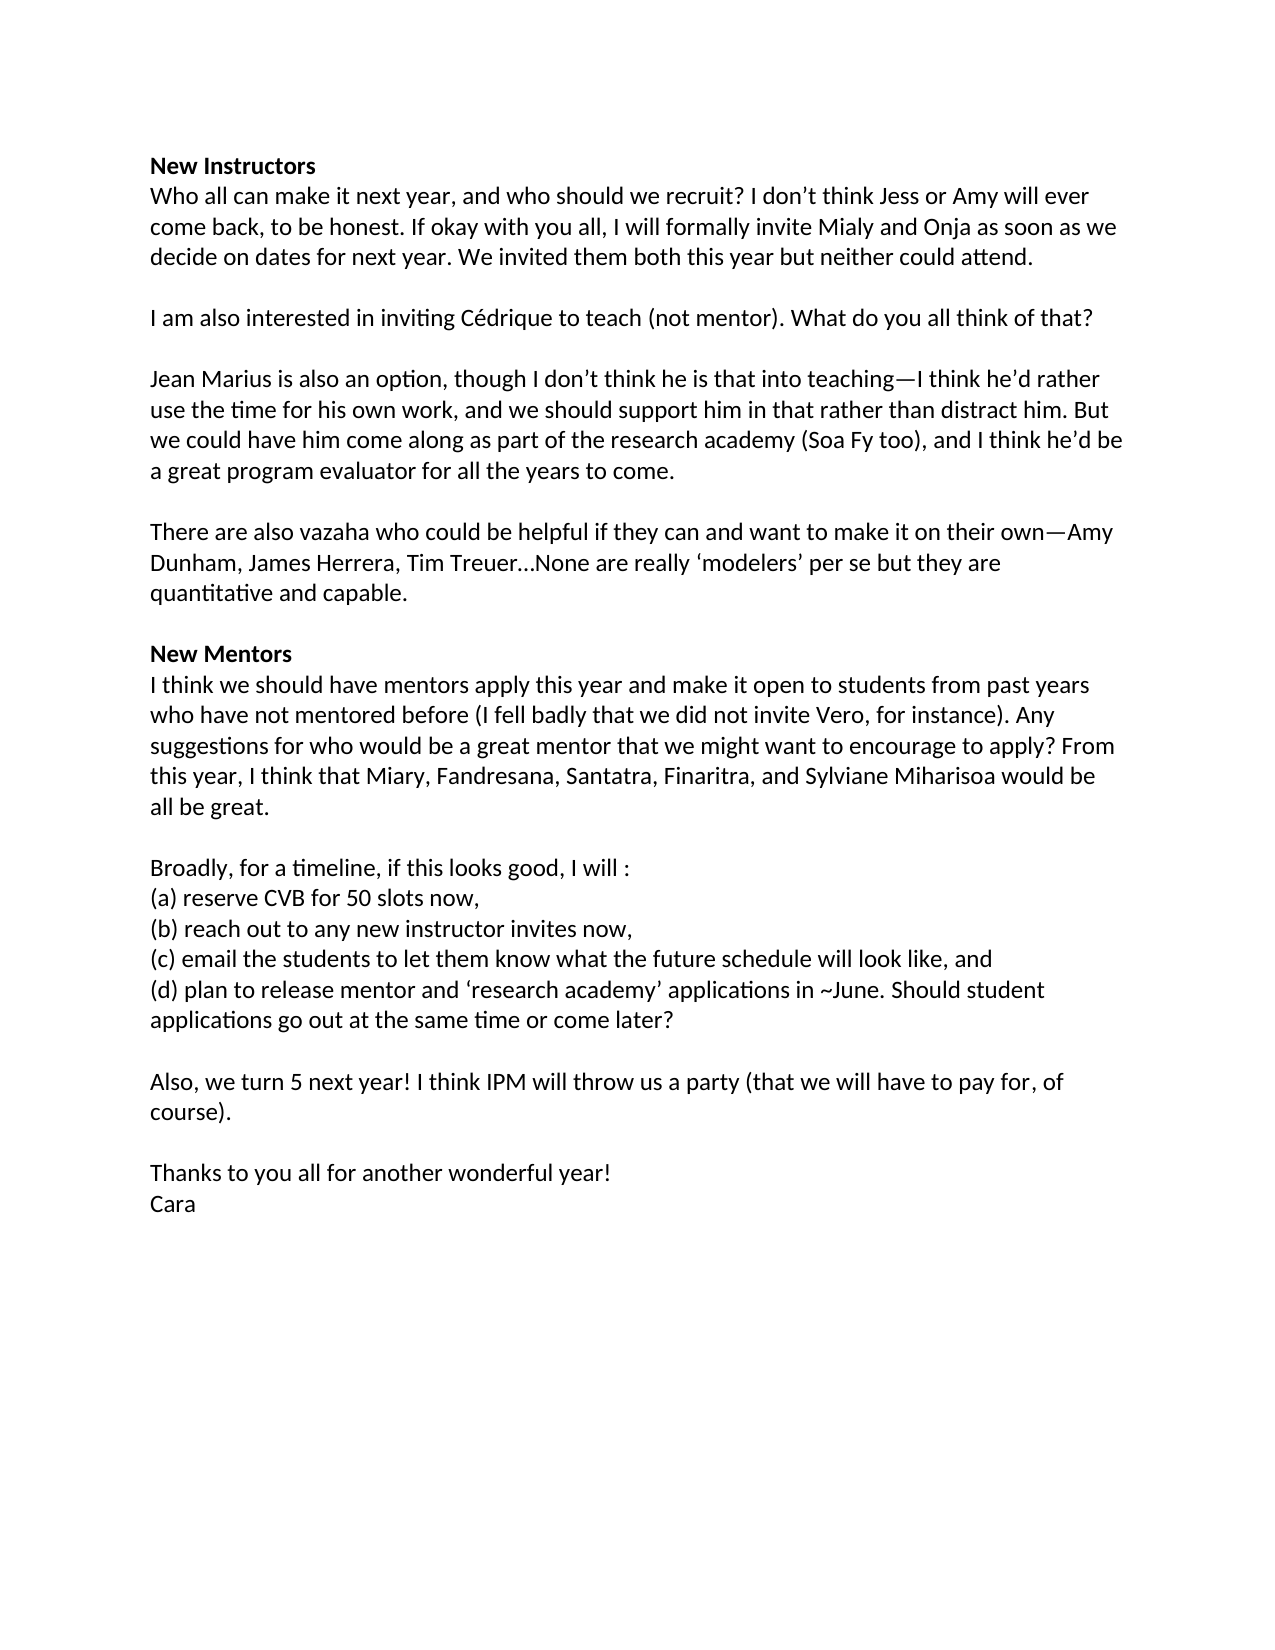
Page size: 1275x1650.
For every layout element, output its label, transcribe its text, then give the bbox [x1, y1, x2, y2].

text I think we should have mentors apply this year and make it open to students from past years who have not mentored before (I fell badly that we did not invite Vero, for instance). Any suggestions for who would be a great mentor that we might want to encourage to apply? From this year, I think that Miary, Fandresana, Santatra, Finaritra, and Sylviane Miharisoa would be all be great. [150, 669, 1125, 821]
text New Instructors [150, 150, 1125, 181]
text Thanks to you all for another wonderful year! [150, 1157, 1125, 1188]
text (c) email the students to let them know what the future schedule will look like, and [150, 943, 1125, 974]
text Broadly, for a timeline, if this looks good, I will : [150, 852, 1125, 882]
text There are also vazaha who could be helpful if they can and want to make it on their own—Amy Dunham, James Herrera, Tim Treuer…None are really ‘modelers’ per se but they are quantitative and capable. [150, 516, 1125, 608]
text Who all can make it next year, and who should we recruit? I don’t think Jess or Amy will ever come back, to be honest. If okay with you all, I will formally invite Mialy and Onja as soon as we decide on dates for next year. We invited them both this year but neither could attend. [150, 181, 1125, 272]
text (a) reserve CVB for 50 slots now, [150, 882, 1125, 913]
text Jean Marius is also an option, though I don’t think he is that into teaching—I think he’d rather use the time for his own work, and we should support him in that rather than distract him. But we could have him come along as part of the research academy (Soa Fy too), and I think he’d be a great program evaluator for all the years to come. [150, 364, 1125, 486]
text (b) reach out to any new instructor invites now, [150, 913, 1125, 943]
text Also, we turn 5 next year! I think IPM will throw us a party (that we will have to pay for, of course). [150, 1066, 1125, 1127]
text Cara [150, 1188, 1125, 1218]
text New Mentors [150, 638, 1125, 669]
text I am also interested in inviting Cédrique to teach (not mentor). What do you all think of that? [150, 303, 1125, 333]
text (d) plan to release mentor and ‘research academy’ applications in ~June. Should student applications go out at the same time or come later? [150, 974, 1125, 1035]
